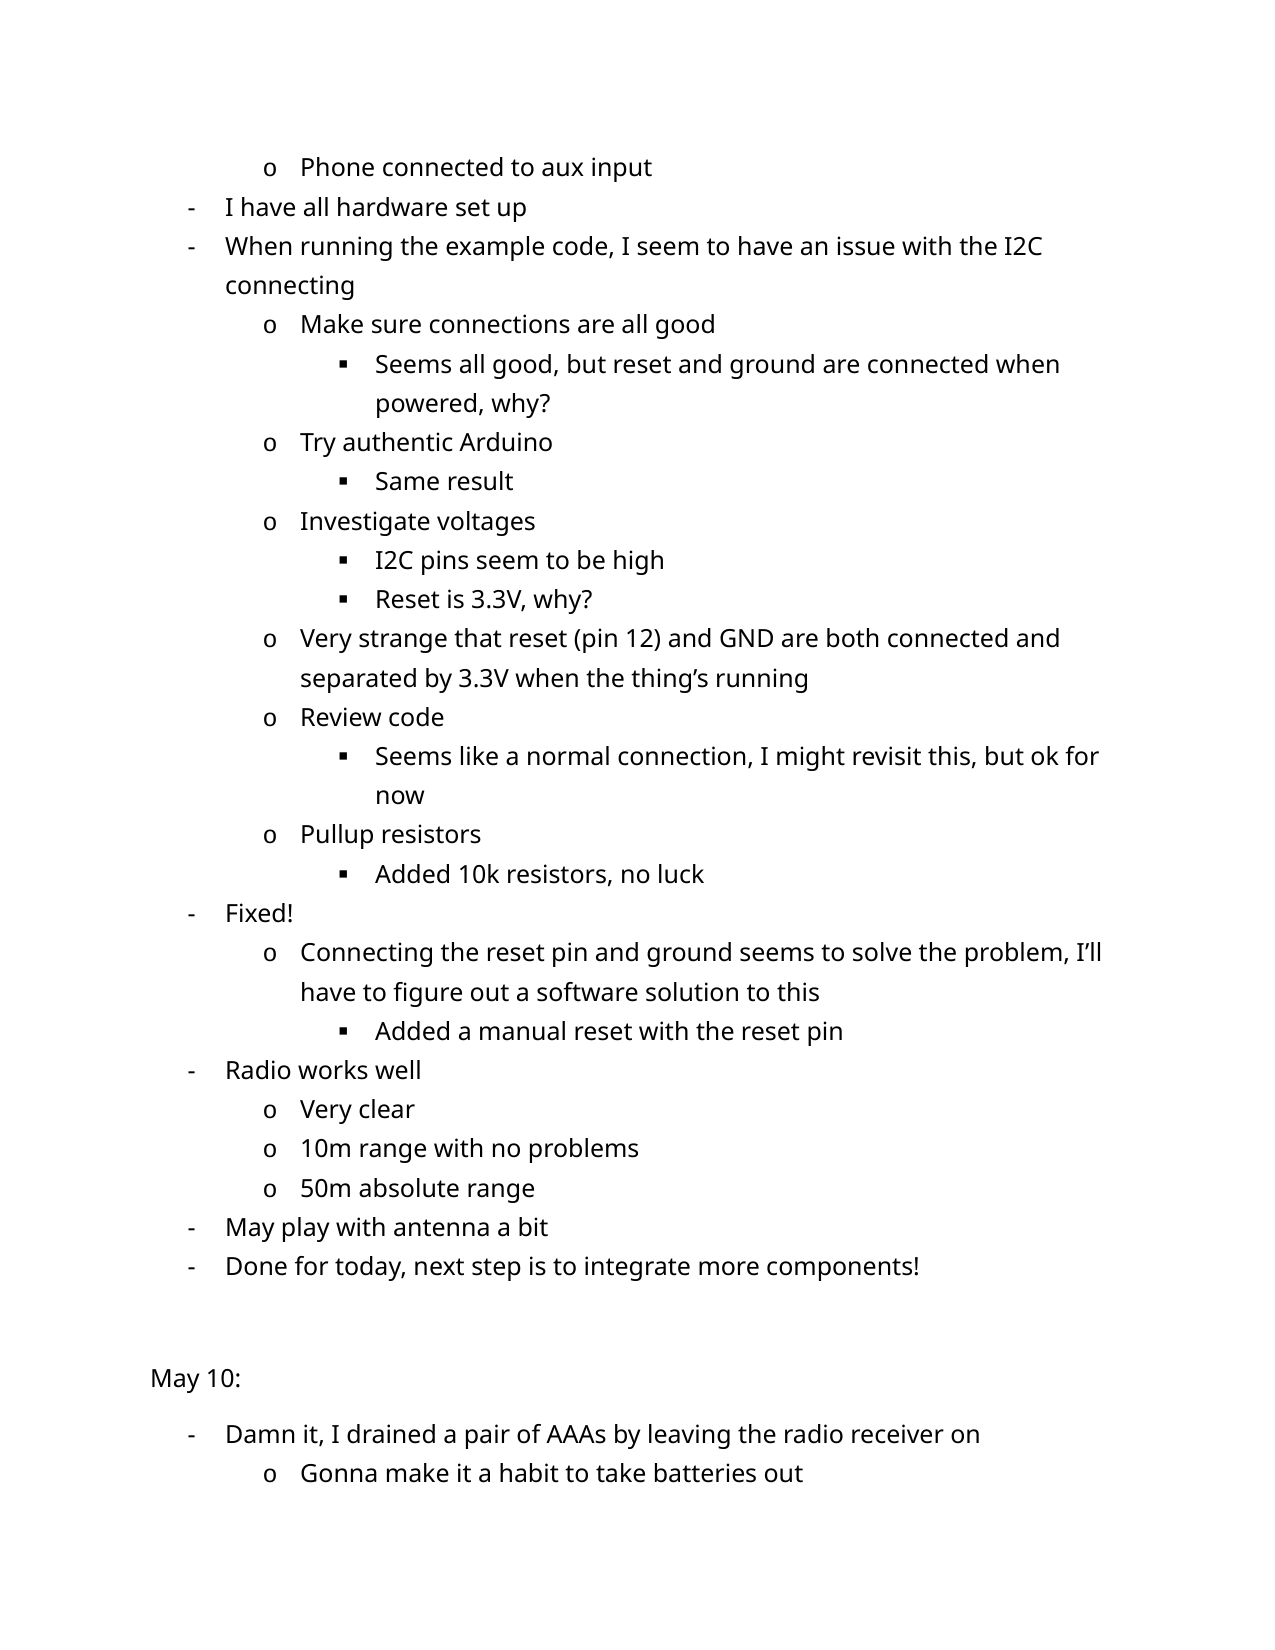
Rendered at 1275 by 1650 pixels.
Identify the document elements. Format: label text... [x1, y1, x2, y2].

list Connecting the reset pin and ground seems to solve the problem, I’ll have to figure out a software solution to this [262, 935, 1125, 1008]
list Make sure connections are all good [262, 307, 1125, 341]
list Damn it, I drained a pair of AAAs by leaving the radio receiver on [187, 1416, 1125, 1451]
list 10m range with no problems [262, 1131, 1125, 1165]
list Fixed! [187, 896, 1125, 930]
list I have all hardware set up [187, 189, 1125, 223]
list Seems like a normal connection, I might revisit this, but ok for now [337, 739, 1125, 812]
list When running the example code, I seem to have an issue with the I2C connecting [187, 228, 1125, 302]
list Very clear [262, 1092, 1125, 1126]
list Same result [337, 464, 1125, 498]
list Seems all good, but reset and ground are connected when powered, why? [337, 346, 1125, 419]
list Added 10k resistors, no luck [337, 856, 1125, 891]
text May 10: [150, 1361, 1125, 1395]
list Review code [262, 699, 1125, 734]
list Try authentic Arduino [262, 424, 1125, 459]
list Phone connected to aux input [262, 150, 1125, 184]
list May play with antenna a bit [187, 1210, 1125, 1244]
list I2C pins seem to be high [337, 542, 1125, 577]
list Reset is 3.3V, why? [337, 582, 1125, 616]
list Gonna make it a habit to take batteries out [262, 1456, 1125, 1490]
list Done for today, next step is to integrate more components! [187, 1249, 1125, 1283]
list Investigate voltages [262, 503, 1125, 537]
list Pullup resistors [262, 817, 1125, 851]
list Added a manual reset with the reset pin [337, 1013, 1125, 1047]
list Very strange that reset (pin 12) and GND are both connected and separated by 3.3V when the thing’s running [262, 621, 1125, 694]
list 50m absolute range [262, 1170, 1125, 1205]
list Radio works well [187, 1052, 1125, 1087]
